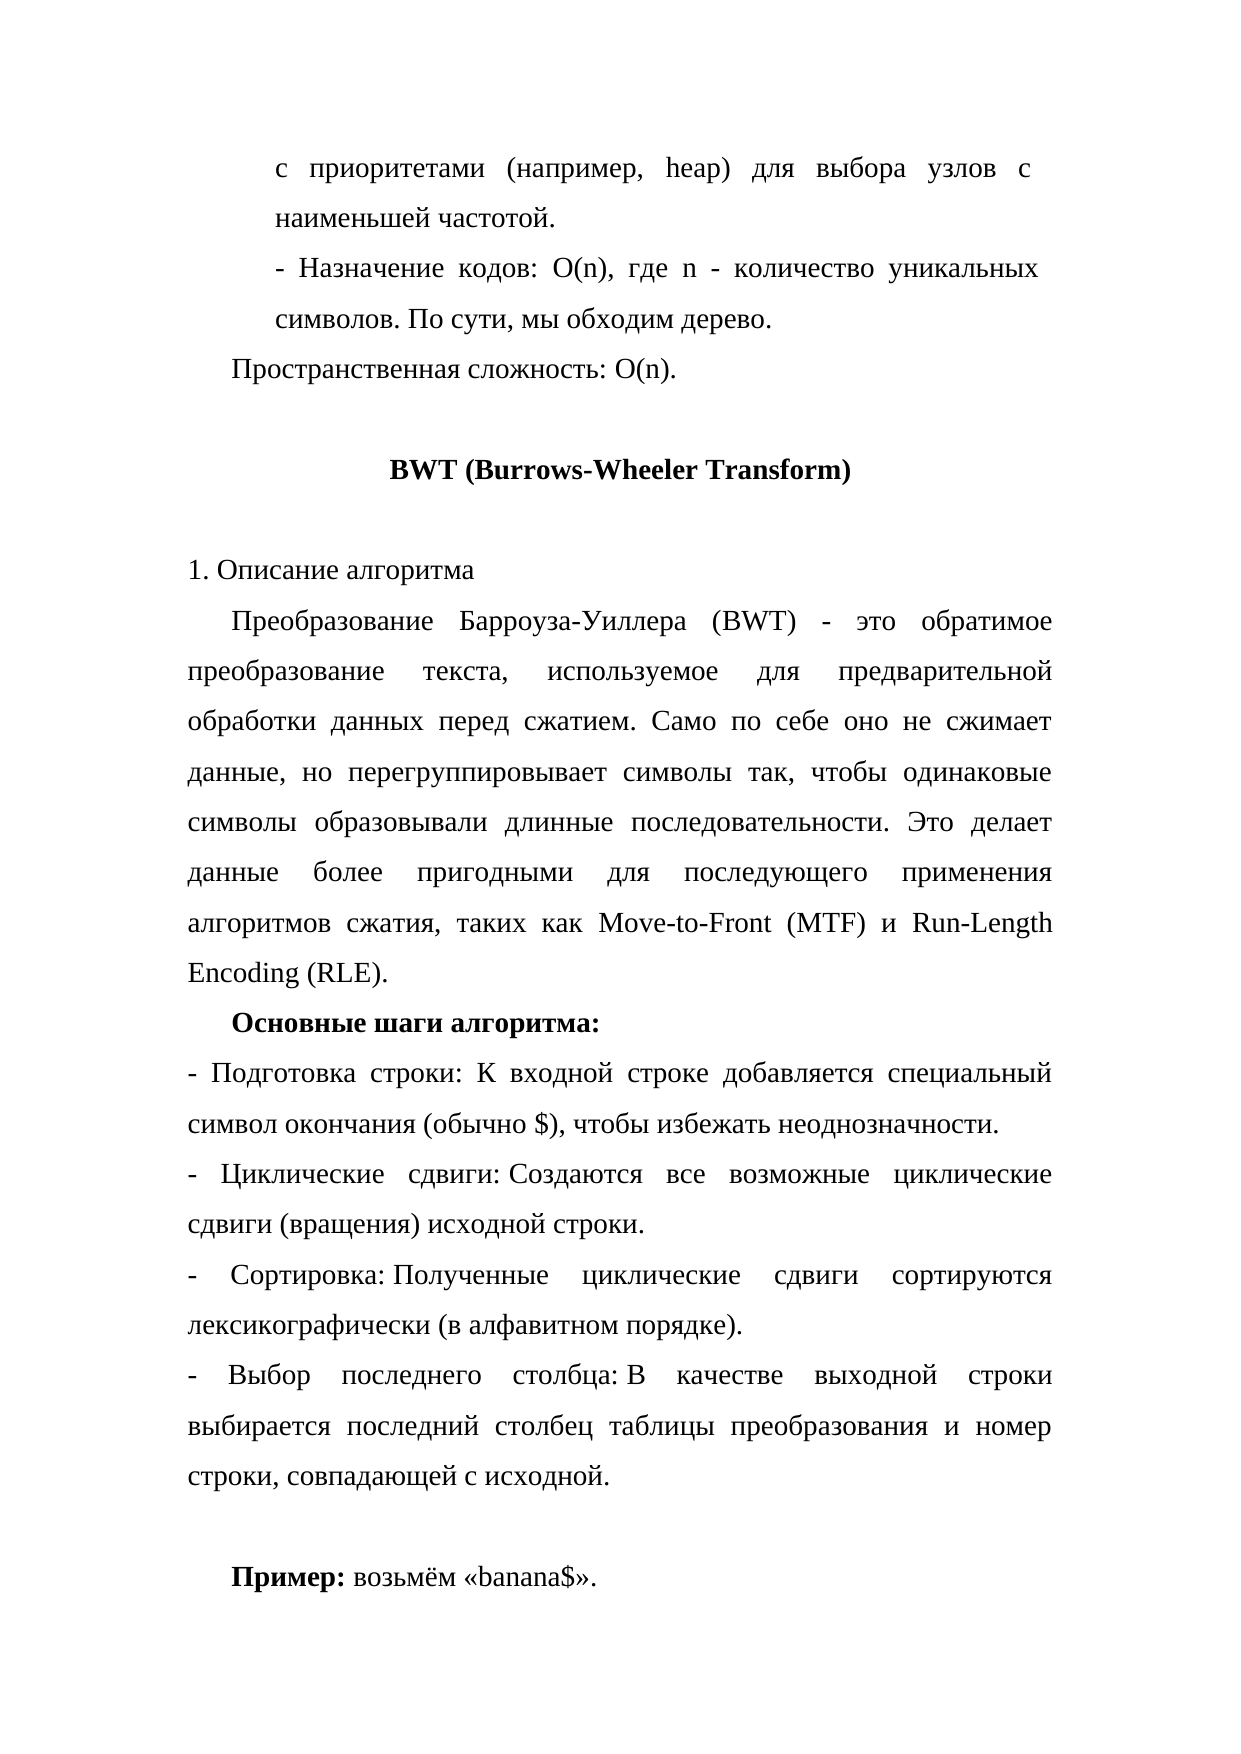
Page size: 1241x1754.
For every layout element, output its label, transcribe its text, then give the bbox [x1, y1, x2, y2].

text - Выбор последнего столбца: В качестве выходной строки выбирается последний столбец таблицы преобразования и номер строки, совпадающей с исходной. [187, 1357, 1053, 1492]
text Пространственная сложность: O(n). [187, 351, 1053, 385]
text - Циклические сдвиги: Создаются все возможные циклические сдвиги (вращения) исходной строки. [187, 1156, 1053, 1240]
text - Подготовка строки: К входной строке добавляется специальный символ окончания (обычно $), чтобы избежать неоднозначности. [187, 1056, 1053, 1139]
list Описание алгоритма [187, 552, 1053, 586]
text - Сортировка: Полученные циклические сдвиги сортируются лексикографически (в алфавитном порядке). [187, 1257, 1053, 1341]
text BWT (Burrows-Wheeler Transform) [187, 452, 1053, 485]
text Пример: возьмём «banana$». [187, 1559, 1053, 1592]
text Преобразование Барроуза-Уиллера (BWT) - это обратимое преобразование текста, используемое для предварительной обработки данных перед сжатием. Само по себе оно не сжимает данные, но перегруппировывает символы так, чтобы одинаковые символы образовывали длинные последовательности. Это делает данные более пригодными для последующего применения алгоритмов сжатия, таких как Move-to-Front (MTF) и Run-Length Encoding (RLE). [187, 603, 1053, 988]
text Основные шаги алгоритма: [187, 1005, 1053, 1039]
text - Назначение кодов: O(n), где n - количество уникальных символов. По сути, мы обходим дерево. [231, 251, 1053, 334]
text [231, 150, 1053, 234]
